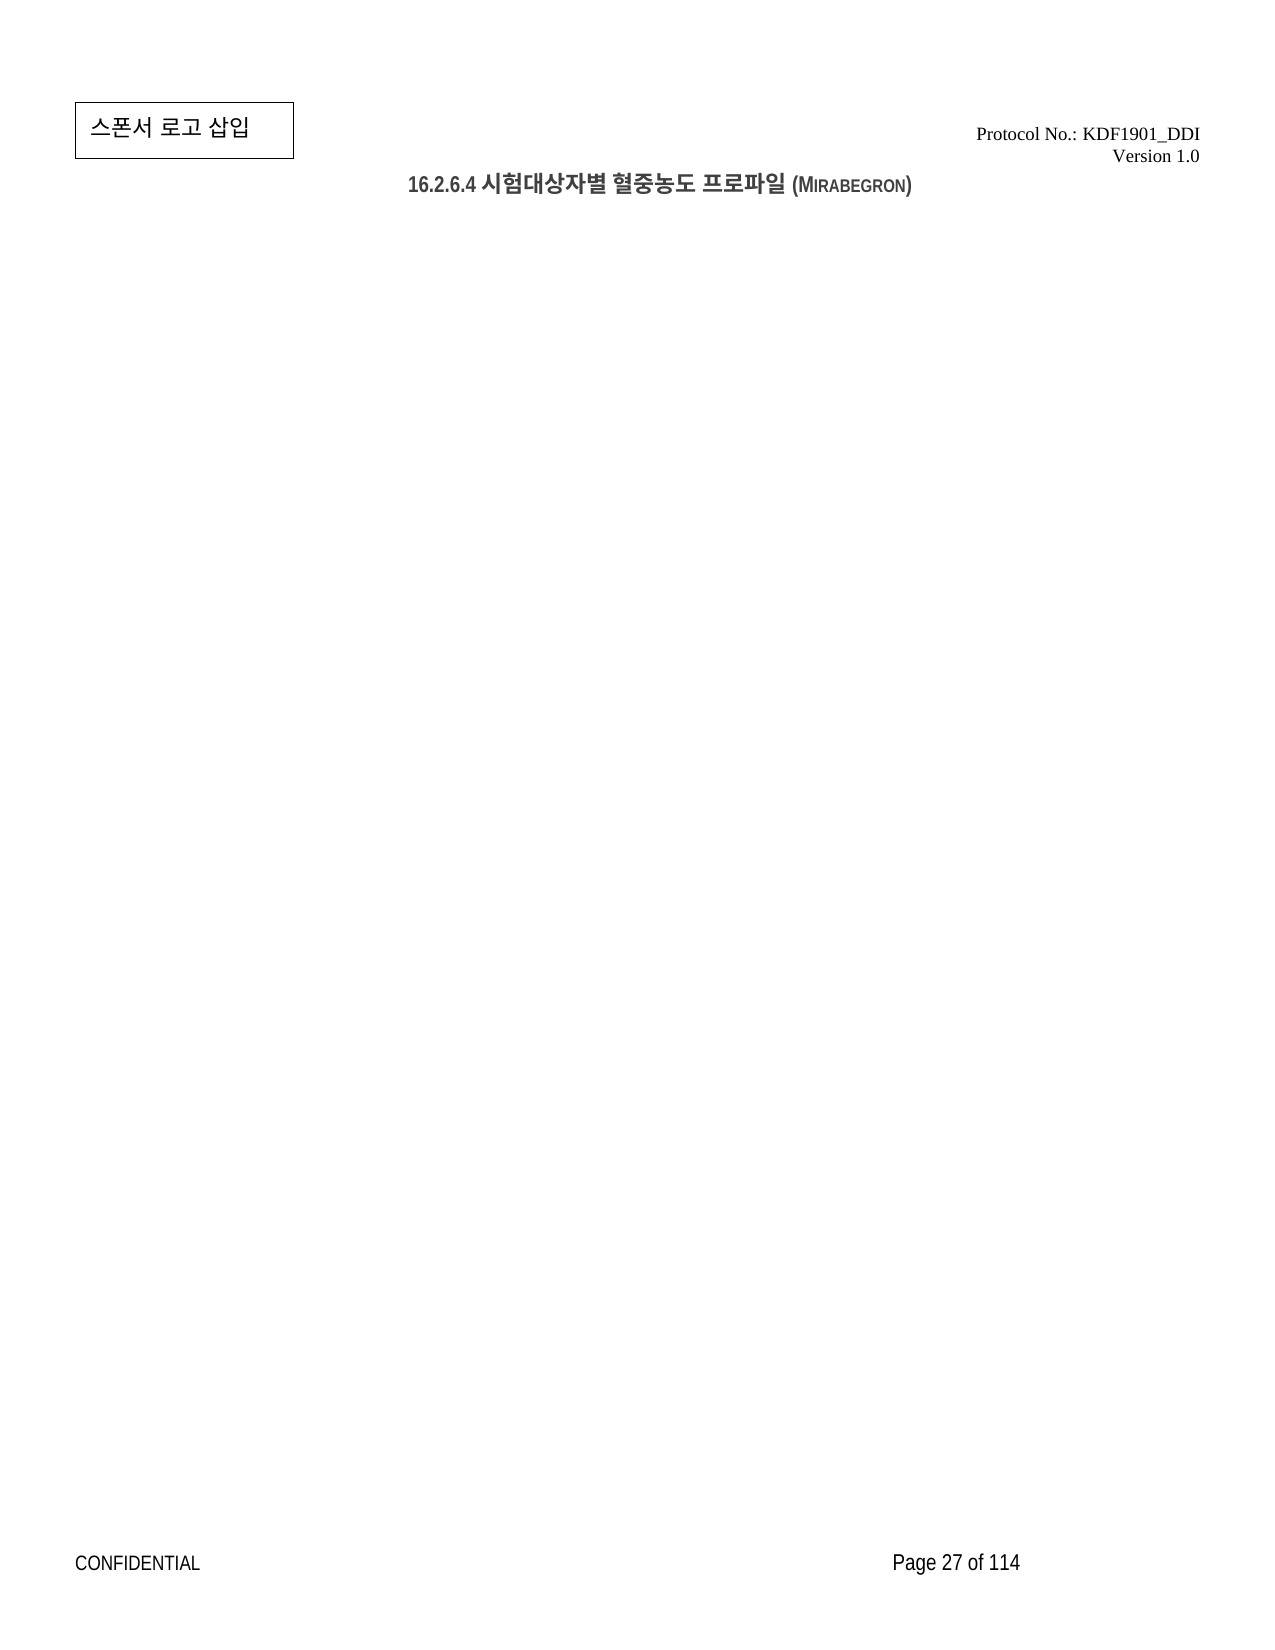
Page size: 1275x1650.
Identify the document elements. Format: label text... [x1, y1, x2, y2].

text 16.2.6.4 시험대상자별 혈중농도 프로파일 (Mirabegron) [167, 166, 1200, 199]
